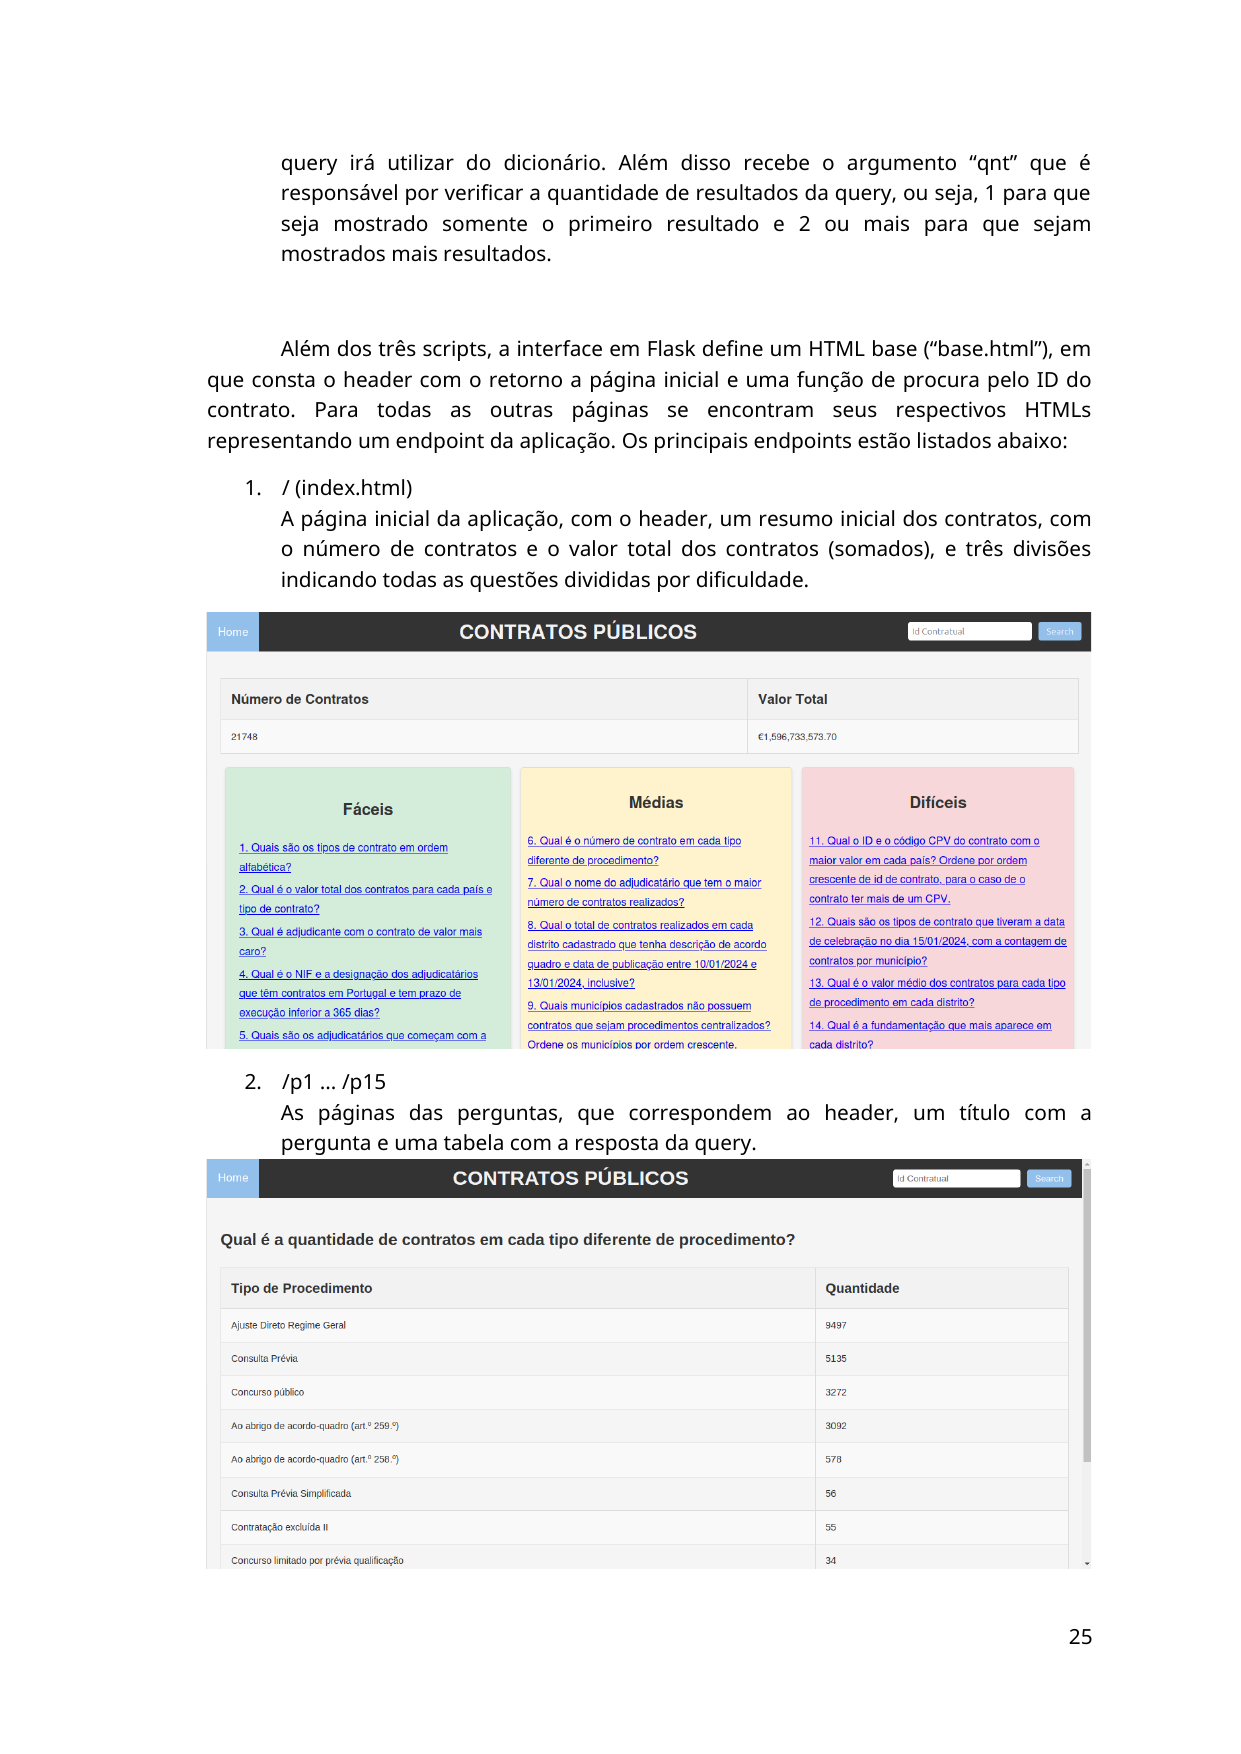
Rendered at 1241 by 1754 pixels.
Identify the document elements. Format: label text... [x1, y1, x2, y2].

text Além dos três scripts, a interface em Flask define um HTML base (“base.html”), em que consta o header com o retorno a página inicial e uma função de procura pelo ID do contrato. Para todas as outras páginas se encontram seus respectivos HTMLs representando um endpoint da aplicação. Os principais endpoints estão listados abaixo: [207, 334, 1092, 454]
list / (index.html) [244, 473, 1092, 502]
list /p1 ... /p15 [244, 1067, 1092, 1096]
picture [206, 612, 1092, 1049]
text As páginas das perguntas, que correspondem ao header, um título com a pergunta e uma tabela com a resposta da query. [281, 1098, 1092, 1157]
picture [206, 1159, 1092, 1569]
text A página inicial da aplicação, com o header, um resumo inicial dos contratos, com o número de contratos e o valor total dos contratos (somados), e três divisões indicando todas as questões divididas por dificuldade. [281, 504, 1092, 594]
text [281, 148, 1092, 268]
